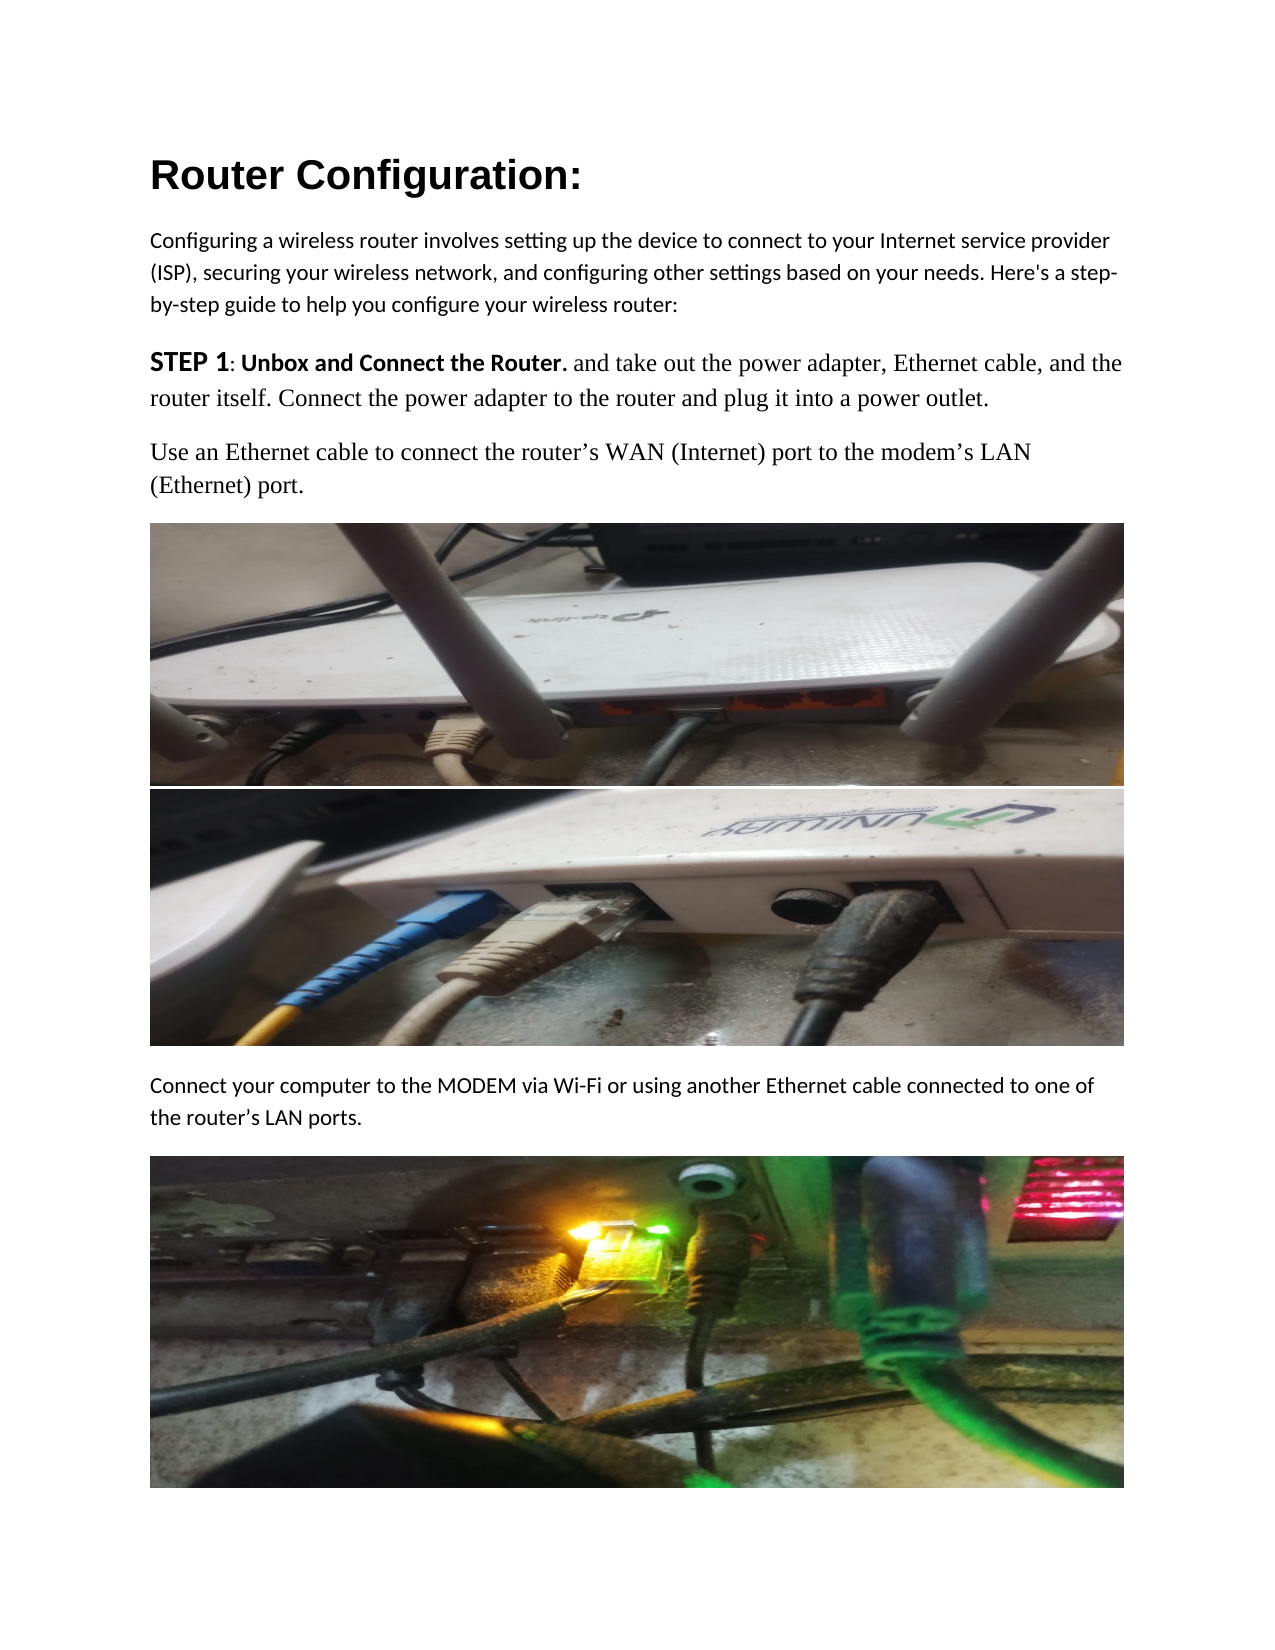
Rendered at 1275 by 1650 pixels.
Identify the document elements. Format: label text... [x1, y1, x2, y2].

picture [150, 523, 1124, 786]
text Router Configuration: [150, 150, 1125, 198]
text Connect your computer to the MODEM via Wi-Fi or using another Ethernet cable connected to one of the router’s LAN ports. [150, 1071, 1125, 1131]
text Configuring a wireless router involves setting up the device to connect to your Internet service provider (ISP), securing your wireless network, and configuring other settings based on your needs. Here's a step-by-step guide to help you configure your wireless router: [150, 226, 1125, 318]
picture [150, 789, 1124, 1046]
picture [150, 1156, 1124, 1488]
text STEP 1: Unbox and Connect the Router. and take out the power adapter, Ethernet cable, and the router itself. Connect the power adapter to the router and plug it into a power outlet. [150, 343, 1125, 412]
text Use an Ethernet cable to connect the router’s WAN (Internet) port to the modem’s LAN (Ethernet) port. [150, 437, 1125, 499]
